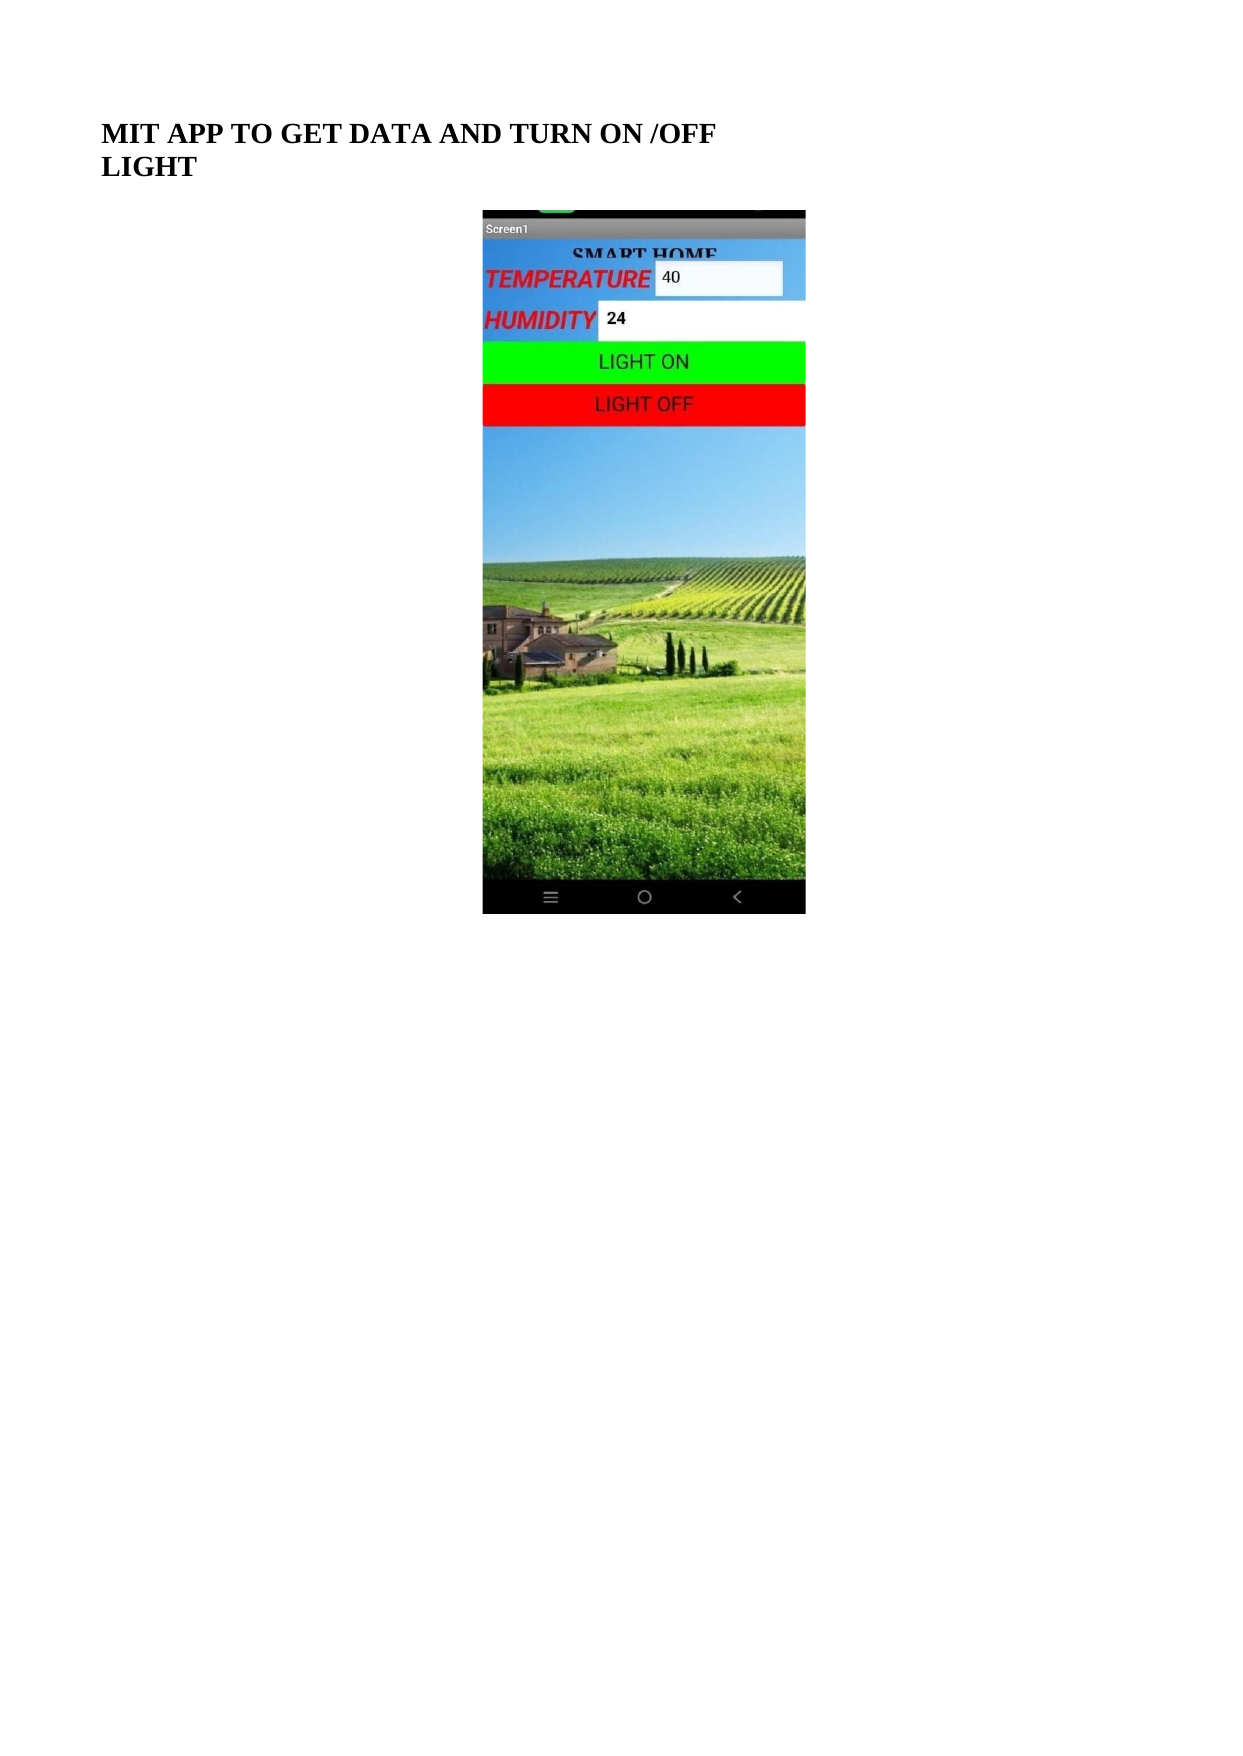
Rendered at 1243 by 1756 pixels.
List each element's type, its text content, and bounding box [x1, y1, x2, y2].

text MIT APP TO GET DATA AND TURN ON /OFF LIGHT [101, 116, 811, 183]
picture [482, 210, 806, 914]
